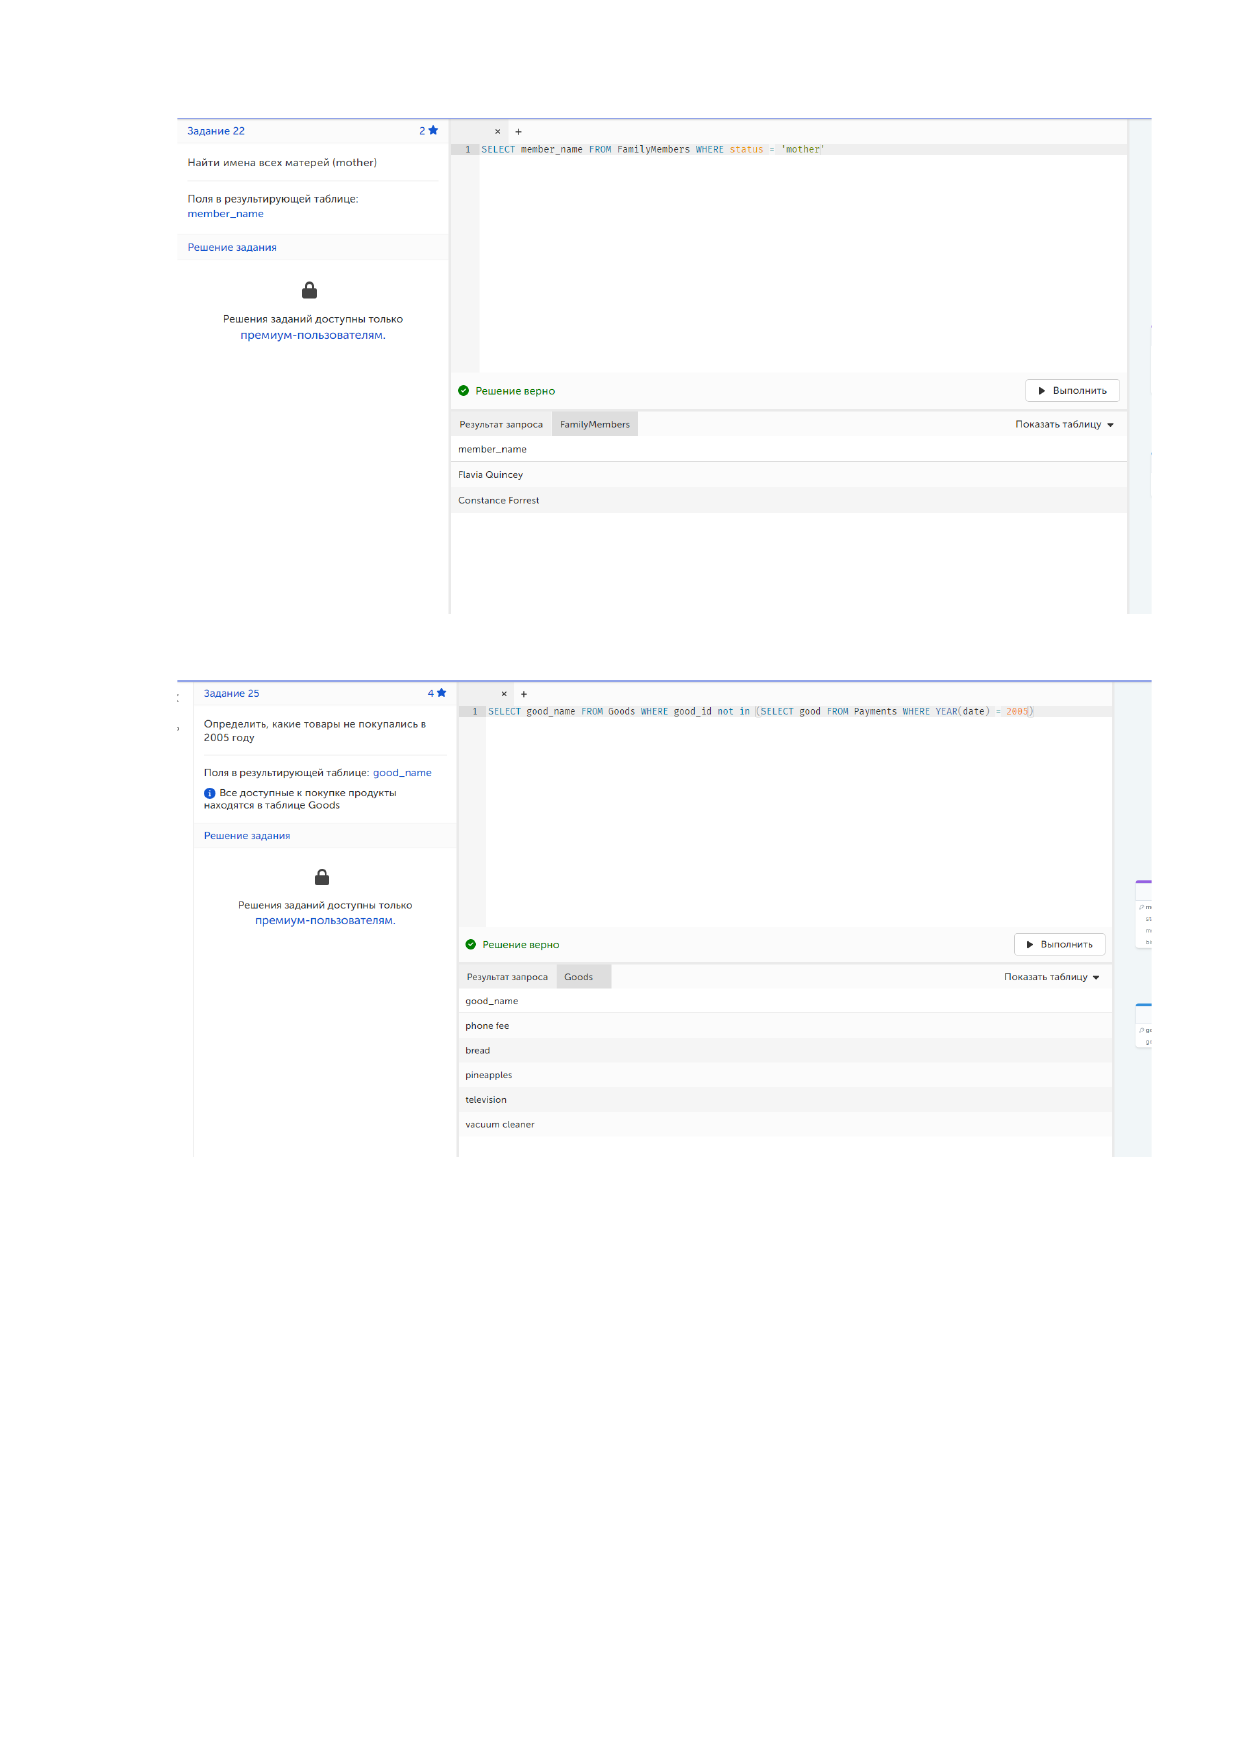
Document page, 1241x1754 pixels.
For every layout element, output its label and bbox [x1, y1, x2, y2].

picture [177, 118, 1152, 614]
picture [177, 679, 1152, 1157]
